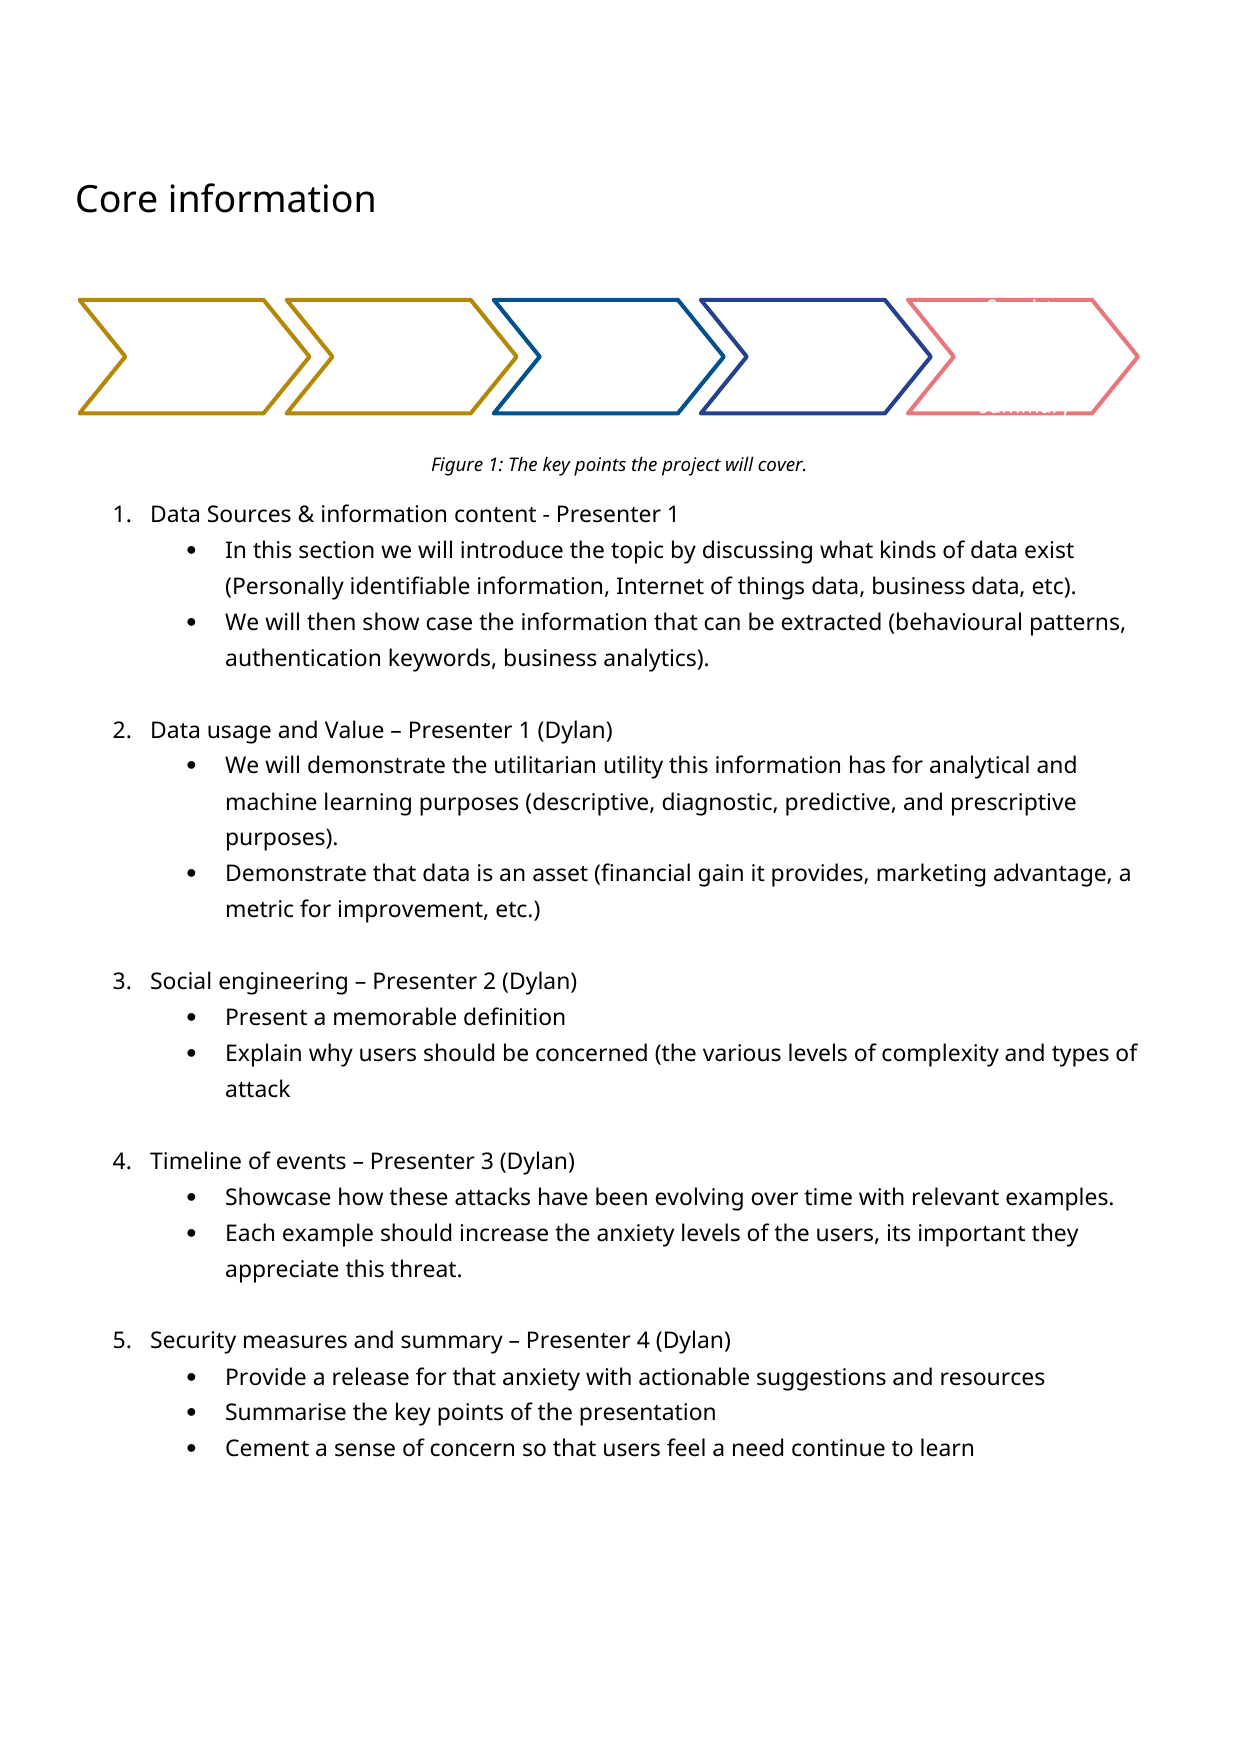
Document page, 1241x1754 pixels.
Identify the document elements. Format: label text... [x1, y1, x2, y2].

list Data usage and Value – Presenter 1 (Dylan) [112, 713, 1165, 745]
list Provide a release for that anxiety with actionable suggestions and resources [187, 1360, 1165, 1392]
list Social engineering – Presenter 2 (Dylan) [112, 965, 1165, 996]
list Present a memorable definition [187, 1001, 1165, 1032]
list We will then show case the information that can be extracted (behavioural patterns, authentication keywords, business analytics). [187, 606, 1165, 673]
list Data Sources & information content - Presenter 1 [112, 498, 1165, 529]
list Showcase how these attacks have been evolving over time with relevant examples. [187, 1181, 1165, 1212]
list Demonstrate that data is an asset (financial gain it provides, marketing advantage, a metric for improvement, etc.) [187, 857, 1165, 924]
list Timeline of events – Presenter 3 (Dylan) [112, 1145, 1165, 1176]
list We will demonstrate the utilitarian utility this information has for analytical and machine learning purposes (descriptive, diagnostic, predictive, and prescriptive purposes). [187, 749, 1165, 853]
list Cement a sense of concern so that users feel a need continue to learn [187, 1432, 1165, 1463]
text Figure 1: The key points the project will cover. [75, 452, 1165, 477]
list Each example should increase the anxiety levels of the users, its important they appreciate this threat. [187, 1217, 1165, 1284]
list Summarise the key points of the presentation [187, 1396, 1165, 1428]
list Security measures and summary – Presenter 4 (Dylan) [112, 1324, 1165, 1356]
list In this section we will introduce the topic by discussing what kinds of data exist (Personally identifiable information, Internet of things data, business data, etc). [187, 534, 1165, 601]
list Explain why users should be concerned (the various levels of complexity and types of attack [187, 1037, 1165, 1104]
text Core information [75, 172, 1165, 223]
